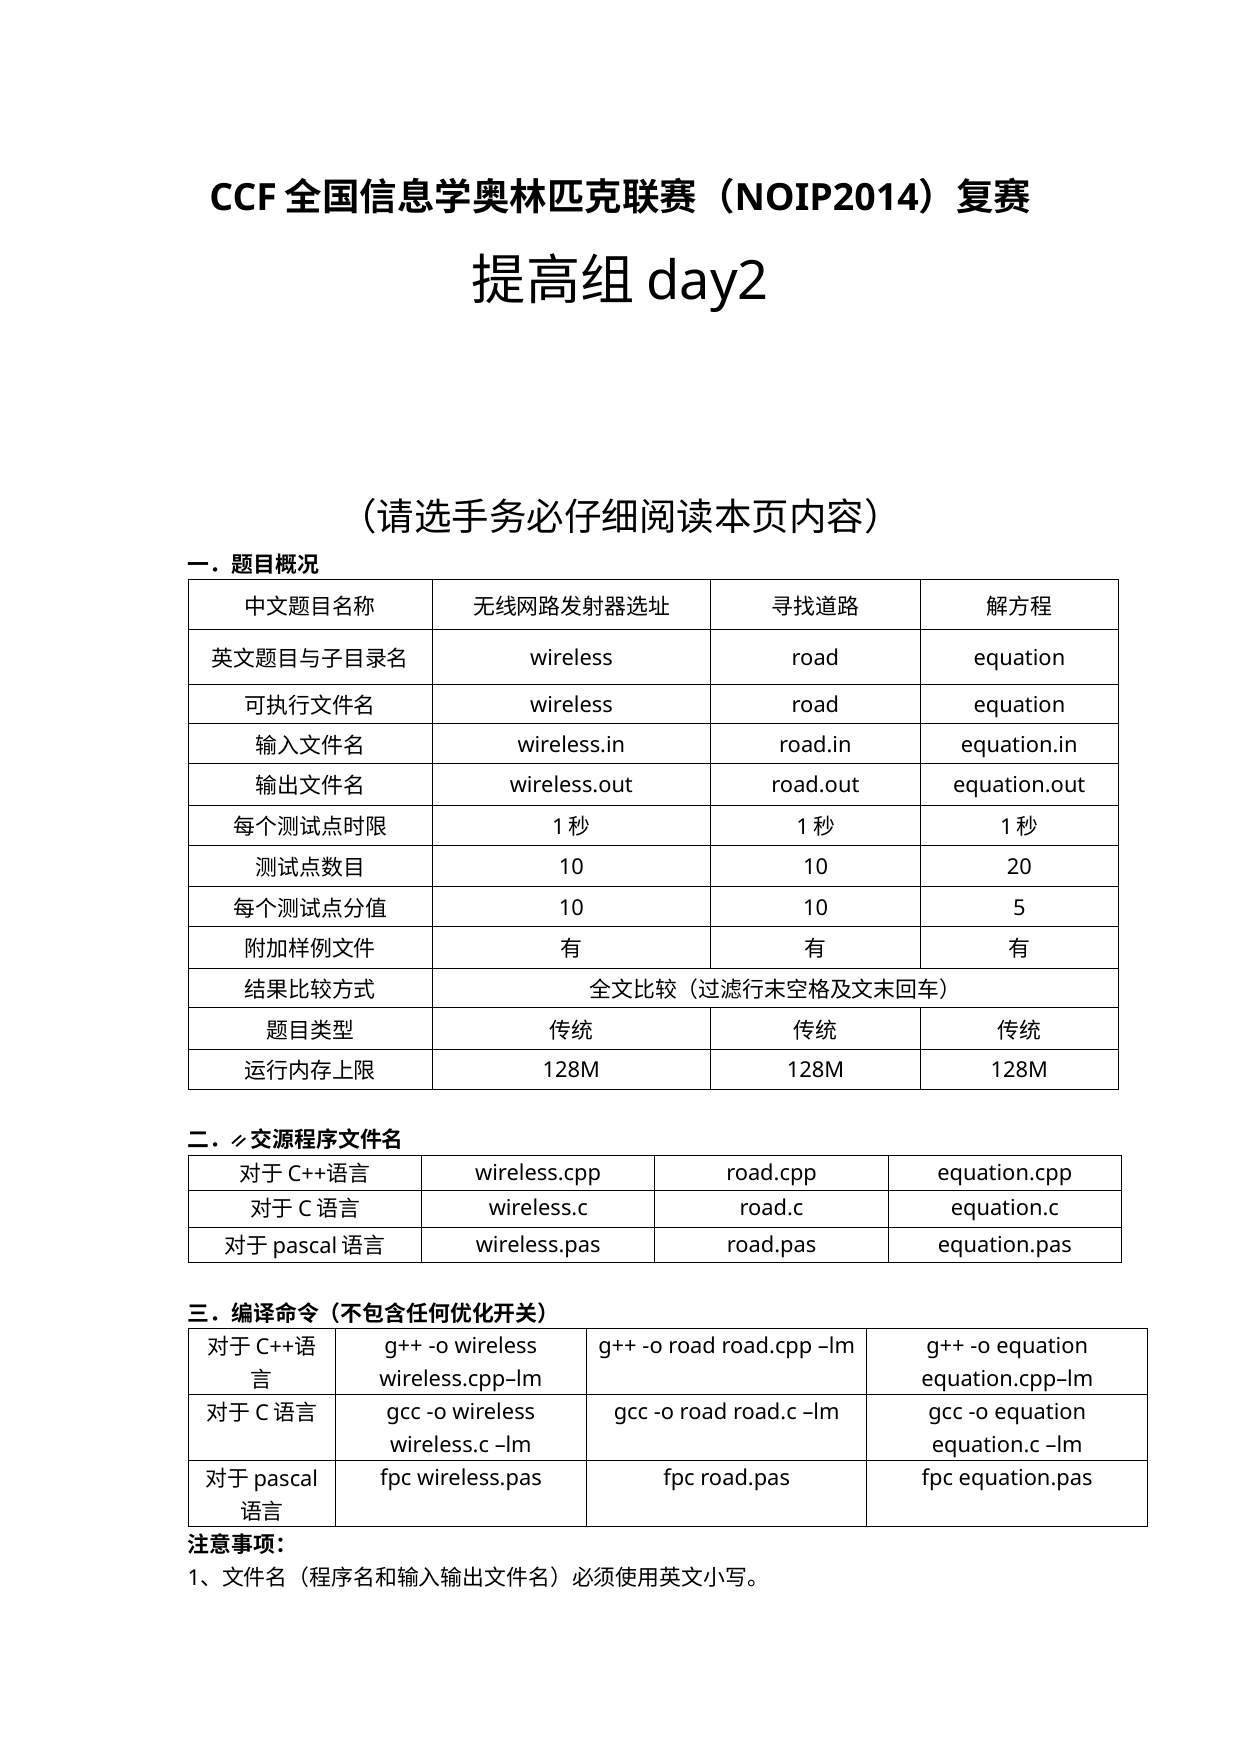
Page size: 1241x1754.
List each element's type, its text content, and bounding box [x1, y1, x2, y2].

table_cell 对于C语言 [189, 1191, 421, 1227]
table_cell 可执行文件名 [189, 685, 432, 723]
table_cell 附加样例文件 [189, 927, 432, 967]
table_cell 有 [711, 927, 920, 967]
table_cell equation [921, 630, 1118, 683]
table_header 对于C++语言 [189, 1156, 421, 1189]
table_cell equation.out [921, 764, 1118, 805]
table_cell 有 [921, 927, 1118, 967]
table_cell equation.c [889, 1191, 1121, 1227]
table_cell 10 [711, 846, 920, 886]
table_cell 每个测试点分值 [189, 887, 432, 926]
table_cell fpc equation.pas [867, 1461, 1147, 1526]
text （请选手务必仔细阅读本页内容） [187, 482, 1053, 547]
table_cell wireless [433, 685, 710, 723]
table_cell wireless.pas [422, 1228, 654, 1262]
table_cell 对于C语言 [189, 1395, 335, 1460]
table_cell wireless [433, 630, 710, 683]
table_header 解方程 [921, 580, 1118, 629]
table_header g++ -o wireless wireless.cpp–lm [336, 1329, 586, 1394]
table_cell fpc wireless.pas [336, 1461, 586, 1526]
text 三．编译命令（不包含任何优化开关） [187, 1295, 1053, 1328]
table_cell road [711, 685, 920, 723]
table_header 寻找道路 [711, 580, 920, 629]
table_cell 传统 [433, 1008, 710, 1049]
table_cell fpc road.pas [587, 1461, 866, 1526]
table_cell 10 [433, 846, 710, 886]
table_cell gcc -o wireless wireless.c –lm [336, 1395, 586, 1460]
table_header g++ -o equation equation.cpp–lm [867, 1329, 1147, 1394]
table_cell 有 [433, 927, 710, 967]
table_cell 每个测试点时限 [189, 806, 432, 844]
table_cell road.out [711, 764, 920, 805]
table_cell 128M [921, 1050, 1118, 1088]
table_cell 输出文件名 [189, 764, 432, 805]
table_cell equation.pas [889, 1228, 1121, 1262]
table_cell road.c [655, 1191, 888, 1227]
table_cell 1秒 [711, 806, 920, 844]
text 提高组 day2 [187, 227, 1053, 324]
table_cell 5 [921, 887, 1118, 926]
table_cell 128M [433, 1050, 710, 1088]
table_cell 运行内存上限 [189, 1050, 432, 1088]
table_cell 1秒 [433, 806, 710, 844]
table_header 中文题目名称 [189, 580, 432, 629]
table_cell 传统 [711, 1008, 920, 1049]
table_cell road [711, 630, 920, 683]
table_cell road.pas [655, 1228, 888, 1262]
text CCF全国信息学奥林匹克联赛（NOIP2014）复赛 [187, 162, 1053, 227]
table_cell 输入文件名 [189, 724, 432, 763]
text 1、文件名（程序名和输入输出文件名）必须使用英文小写。 [187, 1559, 1053, 1592]
table_header road.cpp [655, 1156, 888, 1189]
table_header 无线网路发射器选址 [433, 580, 710, 629]
text 一．题目概况 [187, 547, 1053, 579]
table_cell wireless.out [433, 764, 710, 805]
text 注意事项： [187, 1527, 1053, 1559]
table_cell 题目类型 [189, 1008, 432, 1049]
table_cell gcc -o equation equation.c –lm [867, 1395, 1147, 1460]
table_cell gcc -o road road.c –lm [587, 1395, 866, 1460]
table_header wireless.cpp [422, 1156, 654, 1189]
table_cell 全文比较（过滤行末空格及文末回车） [433, 969, 1118, 1007]
table_header equation.cpp [889, 1156, 1121, 1189]
table_cell wireless.c [422, 1191, 654, 1227]
table_cell 测试点数目 [189, 846, 432, 886]
table_cell 128M [711, 1050, 920, 1088]
table_cell 1秒 [921, 806, 1118, 844]
table_cell 对于pascal语言 [189, 1461, 335, 1526]
table_cell equation.in [921, 724, 1118, 763]
table_cell 英文题目与子目录名 [189, 630, 432, 683]
table_header g++ -o road road.cpp –lm [587, 1329, 866, 1394]
table_cell 传统 [921, 1008, 1118, 1049]
table_cell 结果比较方式 [189, 969, 432, 1007]
table_cell equation [921, 685, 1118, 723]
table_cell road.in [711, 724, 920, 763]
table_cell 20 [921, 846, 1118, 886]
text 二．ᨀ交源程序文件名 [187, 1122, 1053, 1154]
table_header 对于C++语言 [189, 1329, 335, 1394]
table_cell 10 [711, 887, 920, 926]
table_cell 对于pascal语言 [189, 1228, 421, 1262]
table_cell wireless.in [433, 724, 710, 763]
table_cell 10 [433, 887, 710, 926]
